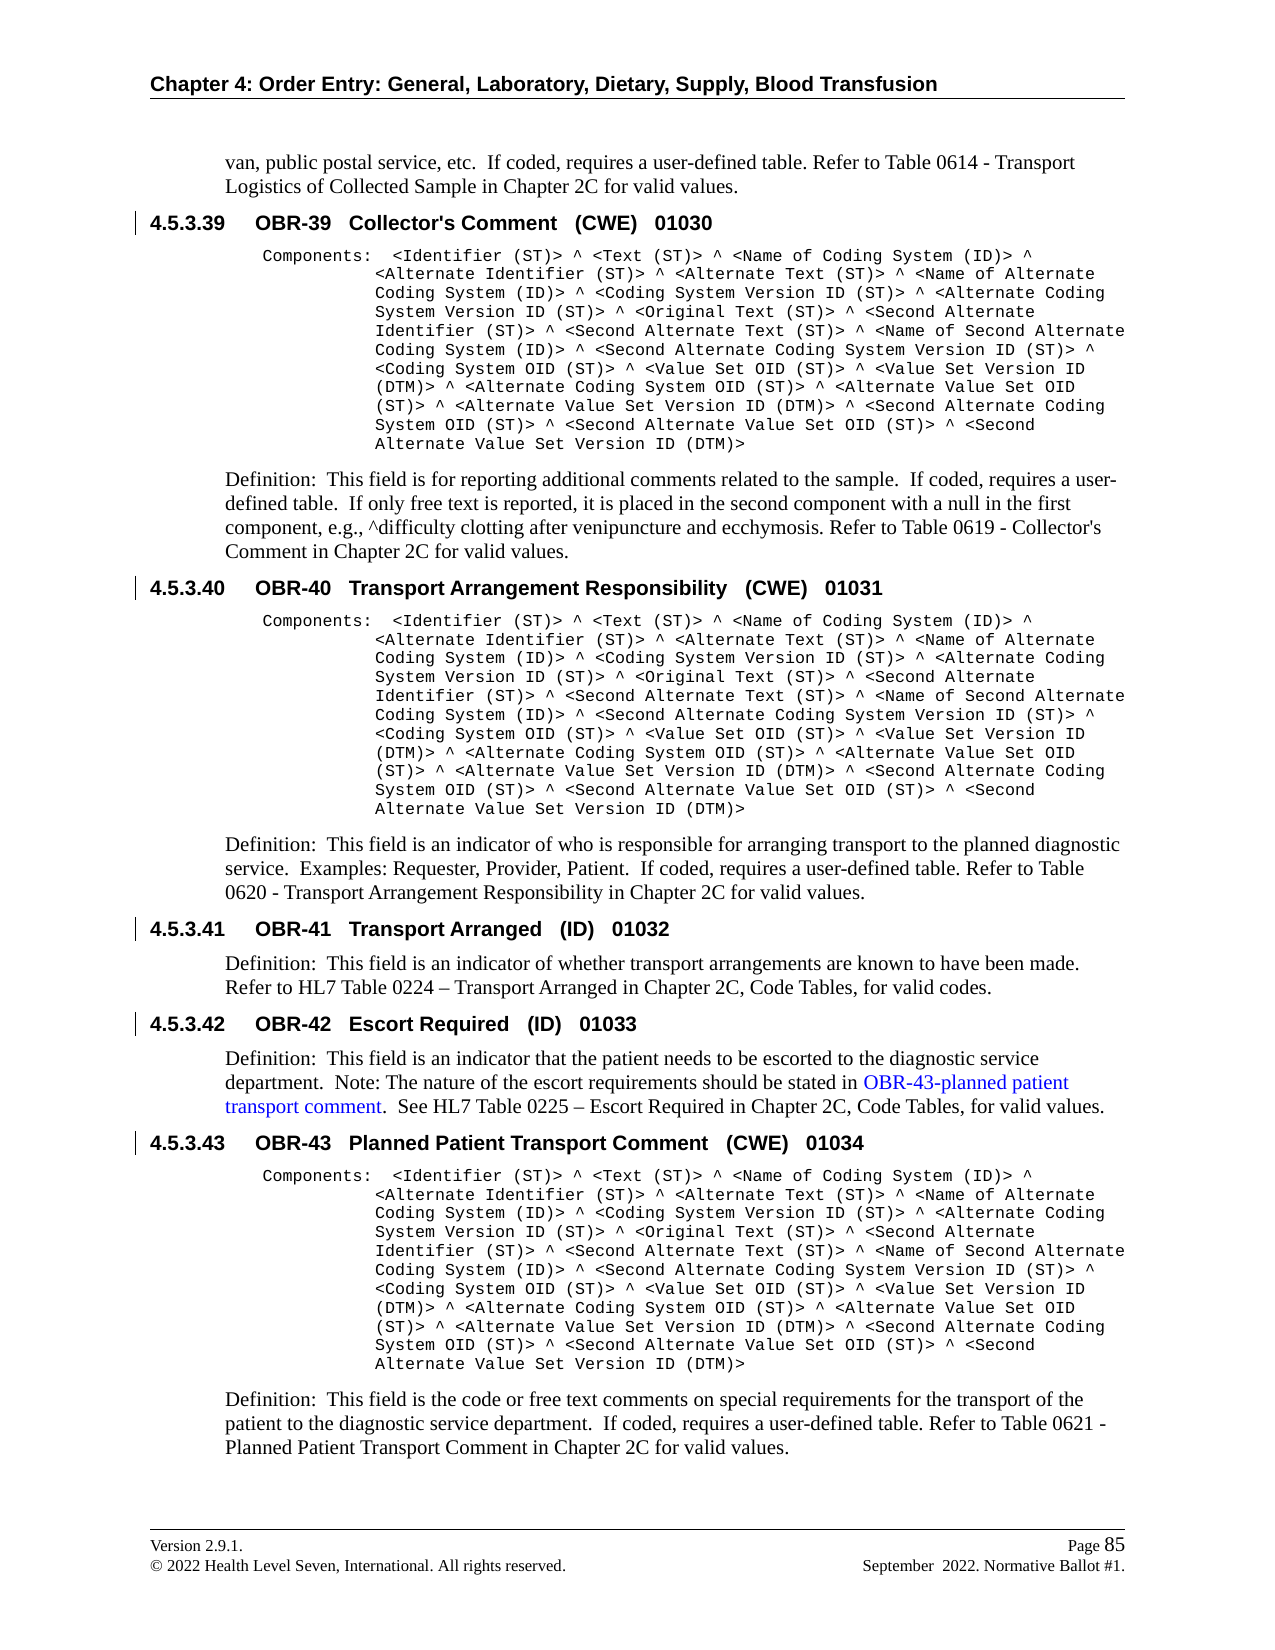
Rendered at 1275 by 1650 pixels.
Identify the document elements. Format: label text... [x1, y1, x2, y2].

text Definition: This field is an indicator of whether transport arrangements are known to have been made. Refer to HL7 Table 0224 – Transport Arranged in Chapter 2C, Code Tables, for valid codes. [225, 951, 1125, 999]
subtitle OBR-39 Collector's Comment (CWE) 01030 [150, 211, 1125, 234]
text Definition: This field is an indicator of who is responsible for arranging transport to the planned diagnostic service. Examples: Requester, Provider, Patient. If coded, requires a user-defined table. Refer to Table 0620 - Transport Arrangement Responsibility in Chapter 2C for valid values. [225, 832, 1125, 904]
text Definition: This field is an indicator that the patient needs to be escorted to the diagnostic service department. Note: The nature of the escort requirements should be stated in OBR-43-planned patient transport comment. See HL7 Table 0225 – Escort Required in Chapter 2C, Code Tables, for valid values. [225, 1046, 1125, 1118]
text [225, 150, 1125, 198]
subtitle OBR-43 Planned Patient Transport Comment (CWE) 01034 [150, 1131, 1125, 1155]
text Definition: This field is for reporting additional comments related to the sample. If coded, requires a user-defined table. If only free text is reported, it is placed in the second component with a null in the first component, e.g., ^difficulty clotting after venipuncture and ecchymosis. Refer to Table 0619 - Collector's Comment in Chapter 2C for valid values. [225, 467, 1125, 563]
text Definition: This field is the code or free text comments on special requirements for the transport of the patient to the diagnostic service department. If coded, requires a user-defined table. Refer to Table 0621 - Planned Patient Transport Comment in Chapter 2C for valid values. [225, 1387, 1125, 1459]
subtitle OBR-41 Transport Arranged (ID) 01032 [150, 917, 1125, 941]
subtitle OBR-42 Escort Required (ID) 01033 [150, 1012, 1125, 1036]
subtitle OBR-40 Transport Arrangement Responsibility (CWE) 01031 [150, 576, 1125, 600]
